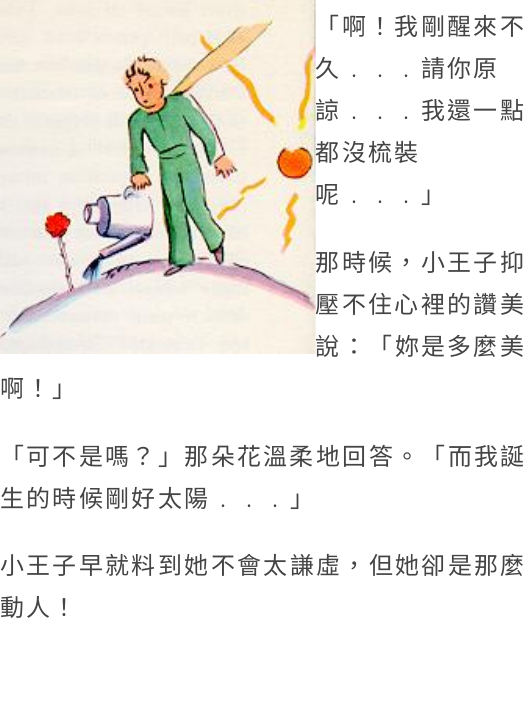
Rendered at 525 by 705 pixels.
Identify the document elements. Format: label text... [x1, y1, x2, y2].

text 「可不是嗎？」那朵花溫柔地回答。「而我誕生的時候剛好太陽﹒﹒﹒」 [0, 430, 525, 514]
text 小王子早就料到她不會太謙虛，但她卻是那麼動人！ [0, 539, 525, 623]
text 「啊！我剛醒來不久﹒﹒﹒請你原諒﹒﹒﹒我還一點都沒梳裝呢﹒﹒﹒」 [316, 0, 525, 211]
picture [0, 0, 316, 354]
text 那時候，小王子抑壓不住心裡的讚美說：「妳是多麼美啊！」 [0, 236, 525, 405]
